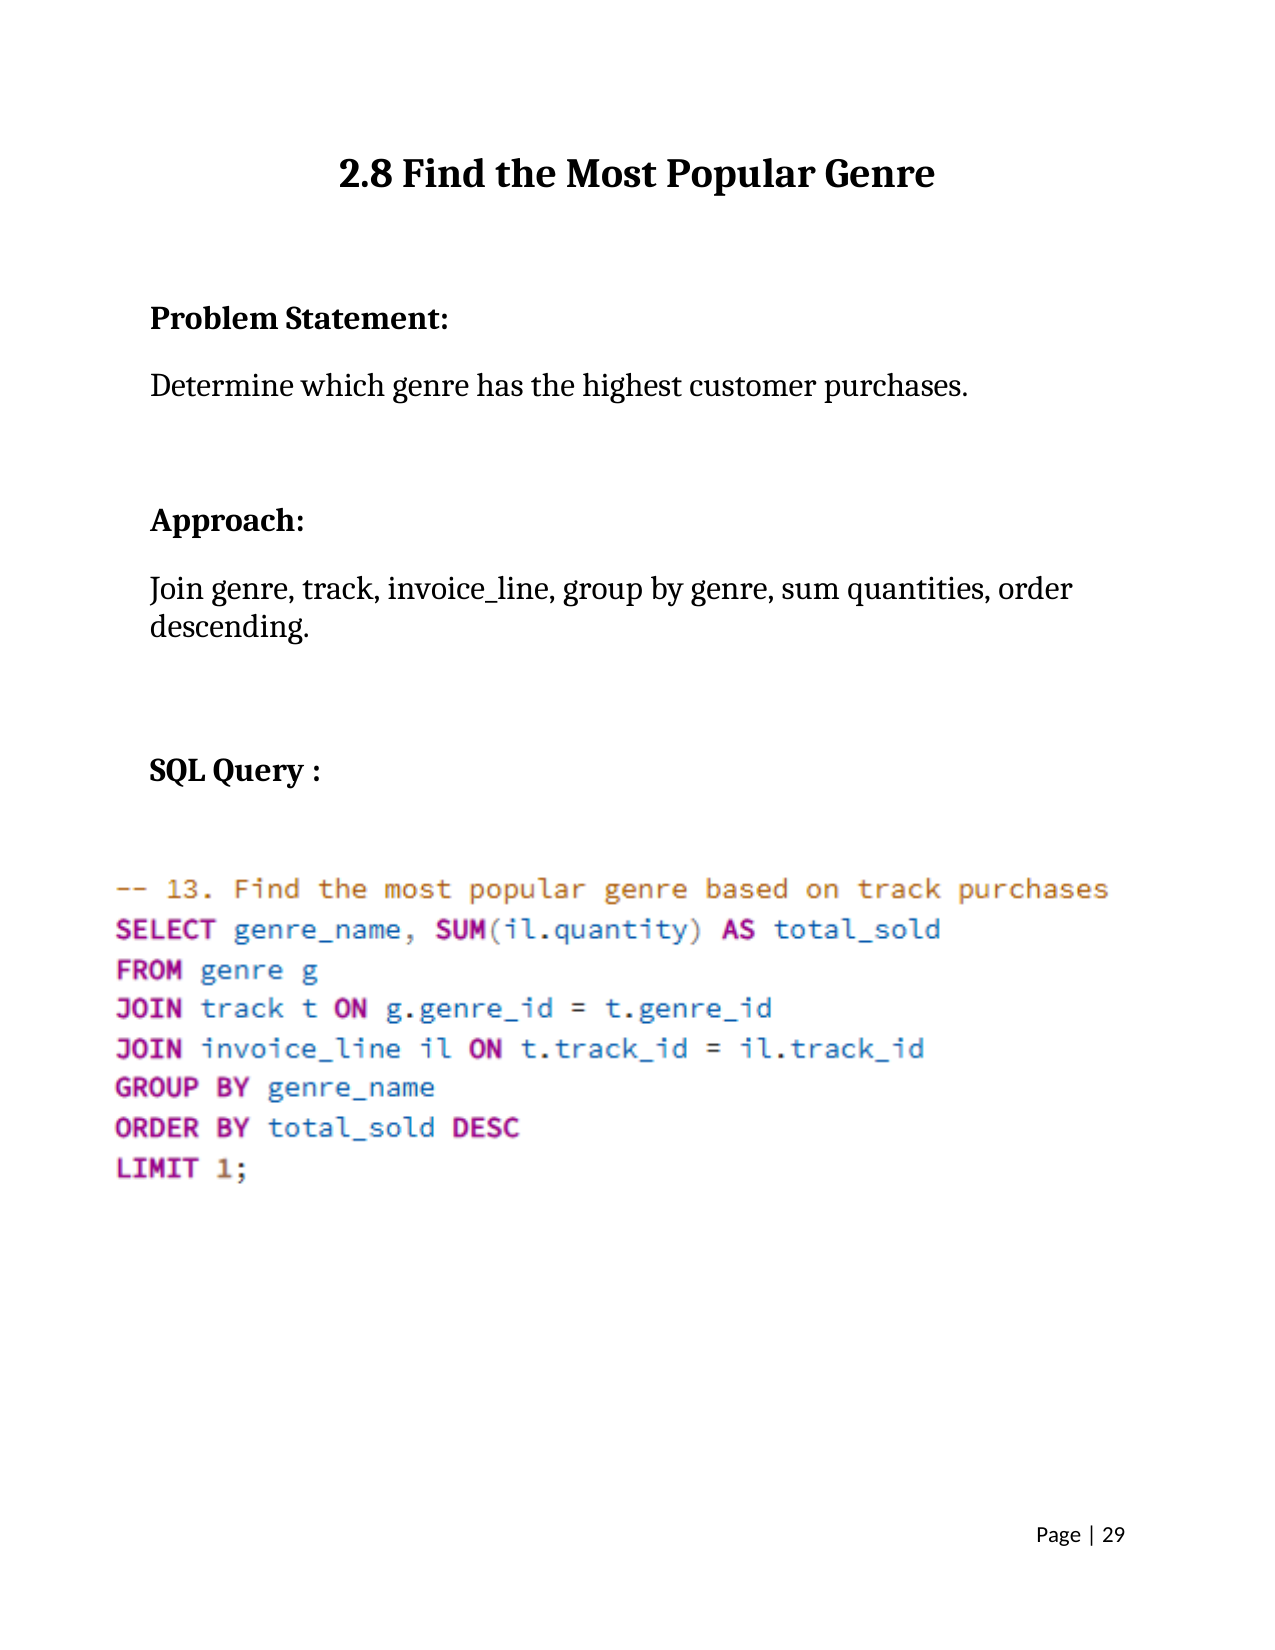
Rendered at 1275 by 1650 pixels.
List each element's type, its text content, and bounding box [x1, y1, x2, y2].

text Approach: [150, 502, 1125, 540]
text Join genre, track, invoice_line, group by genre, sum quantities, order descending. [150, 569, 1125, 646]
picture [105, 848, 1170, 1200]
text SQL Query : [150, 751, 1125, 789]
text Problem Statement: [150, 299, 1125, 337]
text Determine which genre has the highest customer purchases. [150, 367, 1125, 405]
text 2.8 Find the Most Popular Genre [150, 150, 1125, 198]
